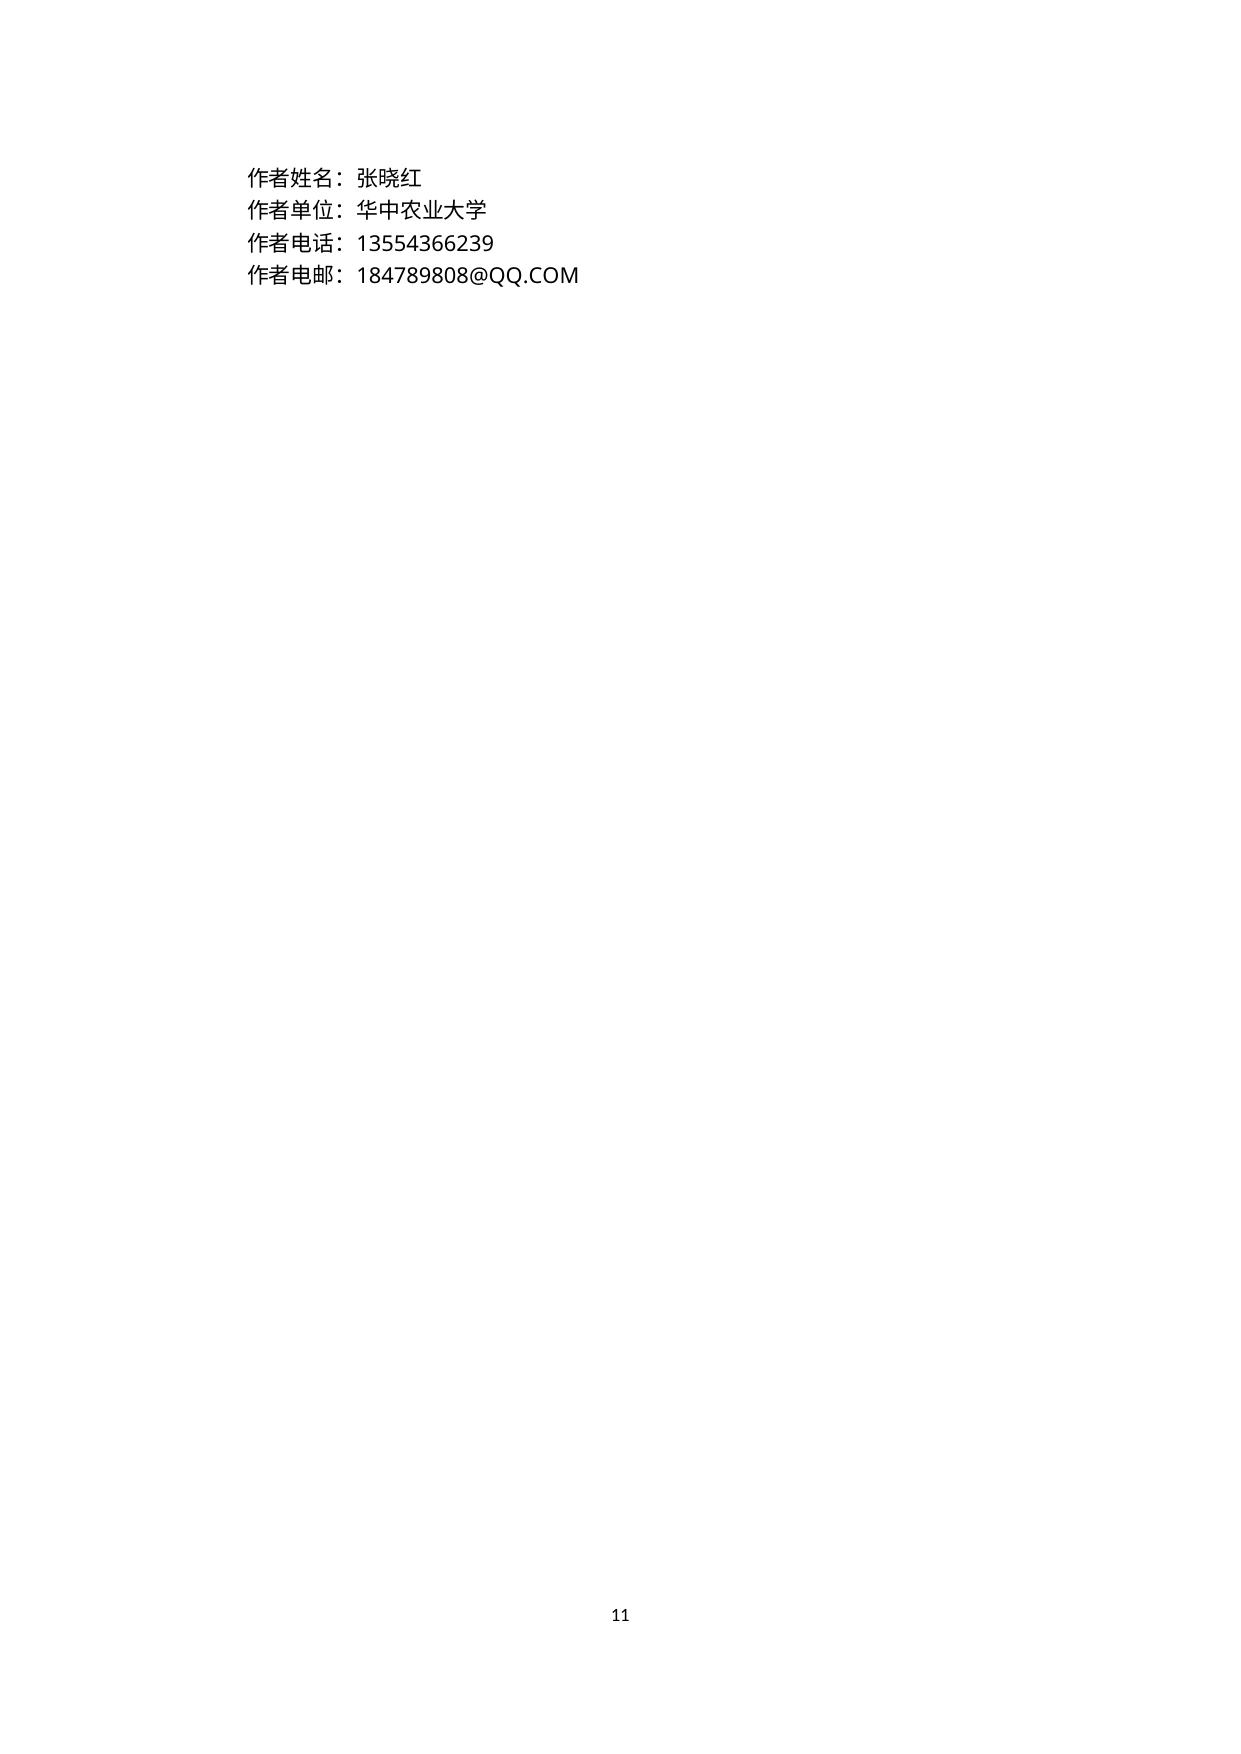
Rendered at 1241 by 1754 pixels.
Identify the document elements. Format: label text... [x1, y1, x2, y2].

text 作者单位：华中农业大学 [187, 193, 1053, 225]
text 作者电话：13554366239 [187, 225, 1053, 258]
text 作者电邮：184789808@QQ.COM [187, 258, 1053, 290]
text 作者姓名：张晓红 [187, 160, 1053, 193]
